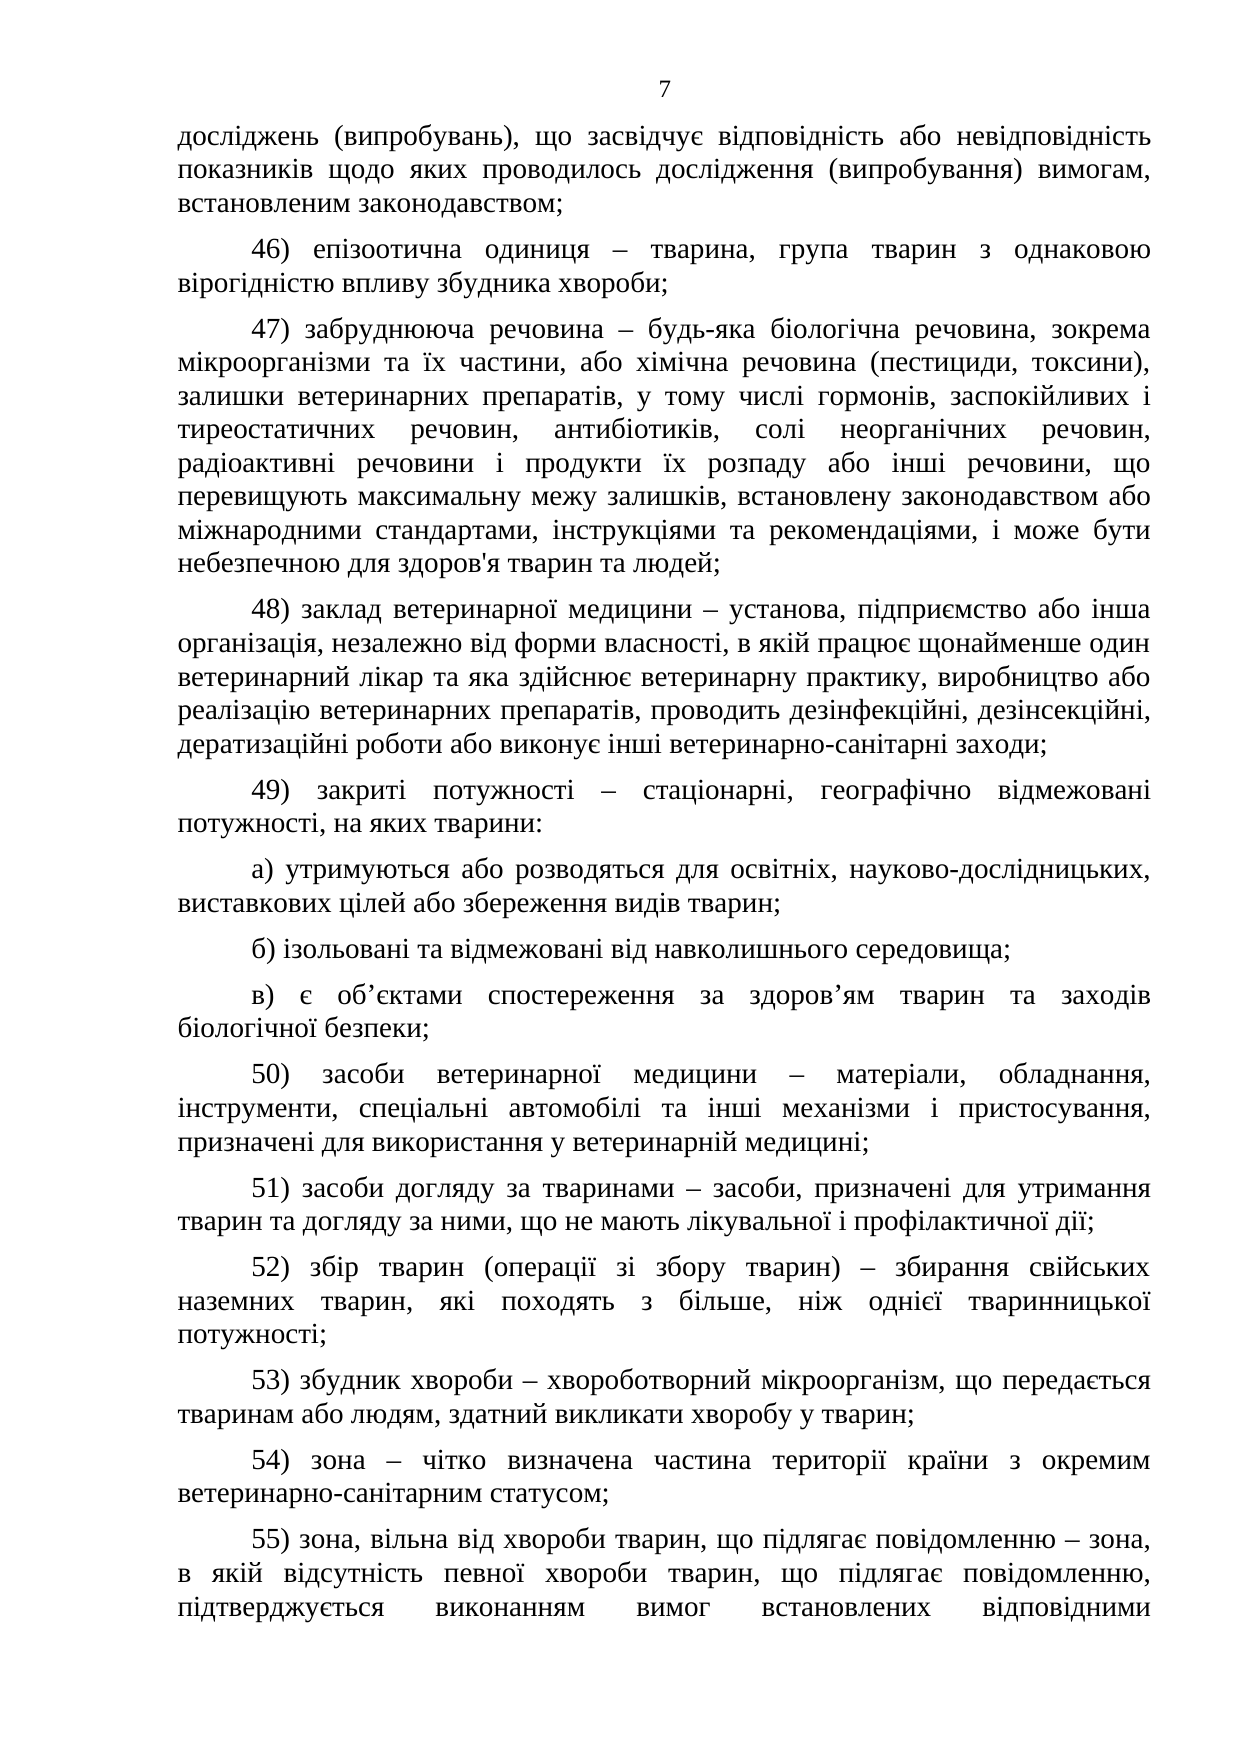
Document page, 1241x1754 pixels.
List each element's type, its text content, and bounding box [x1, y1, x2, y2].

text 46) епізоотична одиниця – тварина, група тварин з однаковою вірогідністю впливу збудника хвороби; [177, 231, 1152, 298]
text а) утримуються або розводяться для освітніх, науково-дослідницьких, виставкових цілей або збереження видів тварин; [177, 851, 1152, 918]
text 52) збір тварин (операції зі збору тварин) – збирання свійських наземних тварин, які походять з більше, ніж однієї тваринницької потужності; [177, 1249, 1152, 1350]
text 54) зона – чітко визначена частина території країни з окремим ветеринарно-санітарним статусом; [177, 1442, 1152, 1509]
text 49) закриті потужності – стаціонарні, географічно відмежовані потужності, на яких тварини: [177, 772, 1152, 839]
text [177, 1522, 1152, 1622]
text 48) заклад ветеринарної медицини – установа, підприємство або інша організація, незалежно від форми власності, в якій працює щонайменше один ветеринарний лікар та яка здійснює ветеринарну практику, виробництво або реалізацію ветеринарних препаратів, проводить дезінфекційні, дезінсекційні, дератизаційні роботи або виконує інші ветеринарно-санітарні заходи; [177, 592, 1152, 759]
text 53) збудник хвороби – хвороботворний мікроорганізм, що передається тваринам або людям, здатний викликати хворобу у тварин; [177, 1362, 1152, 1429]
text 51) засоби догляду за тваринами – засоби, призначені для утримання тварин та догляду за ними, що не мають лікувальної і профілактичної дії; [177, 1170, 1152, 1237]
text в) є об’єктами спостереження за здоров’ям тварин та заходів біологічної безпеки; [177, 977, 1152, 1044]
text 50) засоби ветеринарної медицини – матеріали, обладнання, інструменти, спеціальні автомобілі та інші механізми і пристосування, призначені для використання у ветеринарній медицині; [177, 1057, 1152, 1157]
text 47) забруднююча речовина – будь-яка біологічна речовина, зокрема мікроорганізми та їх частини, або хімічна речовина (пестициди, токсини), залишки ветеринарних препаратів, у тому числі гормонів, заспокійливих і тиреостатичних речовин, антибіотиків, солі неорганічних речовин, радіоактивні речовини і продукти їх розпаду або інші речовини, що перевищують максимальну межу залишків, встановлену законодавством або міжнародними стандартами, інструкціями та рекомендаціями, і може бути небезпечною для здоров'я тварин та людей; [177, 311, 1152, 579]
text б) ізольовані та відмежовані від навколишнього середовища; [177, 931, 1152, 964]
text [177, 118, 1152, 219]
